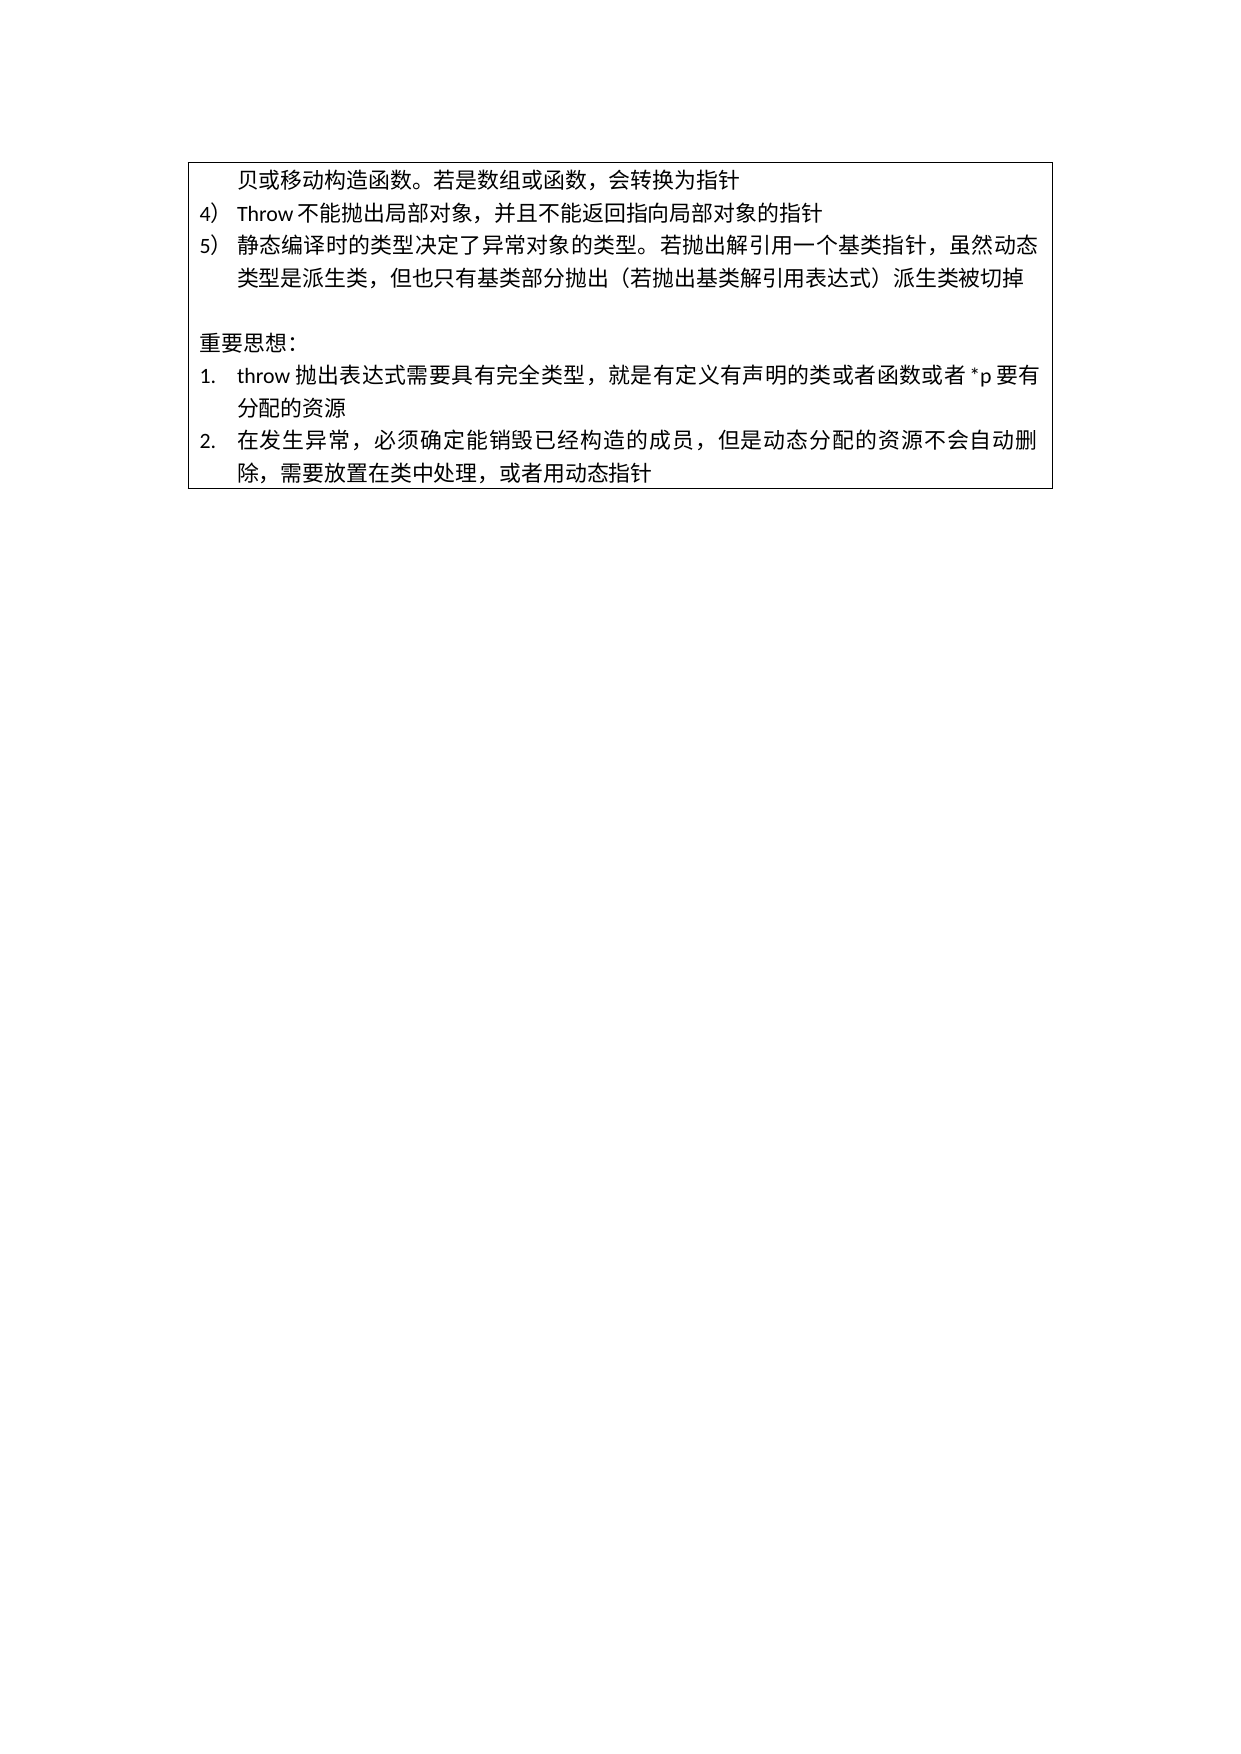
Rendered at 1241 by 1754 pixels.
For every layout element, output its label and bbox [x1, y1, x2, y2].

table_cell [189, 163, 1052, 488]
